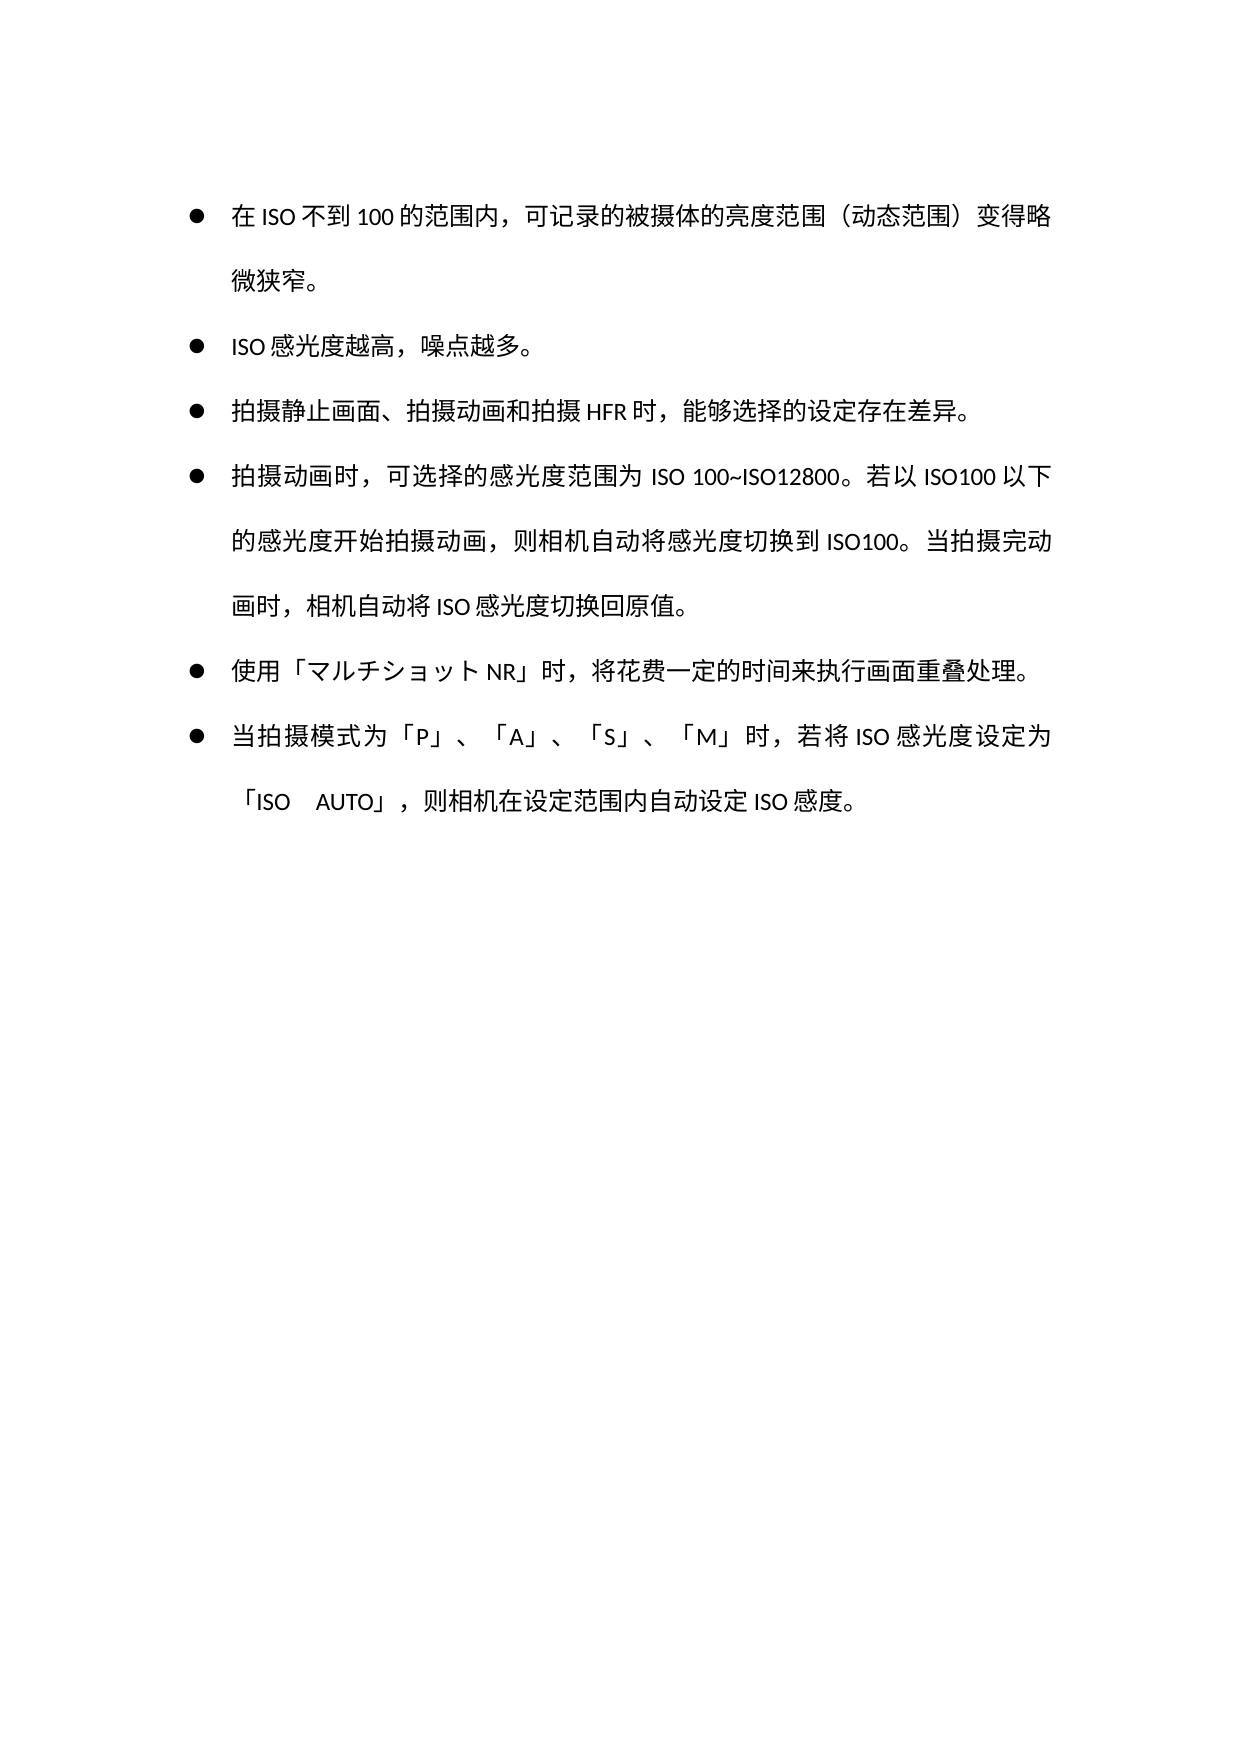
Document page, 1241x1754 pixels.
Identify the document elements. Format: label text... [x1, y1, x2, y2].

list 在ISO不到100的范围内，可记录的被摄体的亮度范围（动态范围）变得略微狭窄。 [187, 182, 1053, 312]
list 当拍摄模式为「P」、「A」、「S」、「M」时，若将ISO感光度设定为「ISO AUTO」，则相机在设定范围内自动设定ISO感度。 [187, 702, 1053, 832]
list 使用「マルチショットNR」时，将花费一定的时间来执行画面重叠处理。 [187, 637, 1053, 702]
list 拍摄静止画面、拍摄动画和拍摄HFR时，能够选择的设定存在差异。 [187, 377, 1053, 442]
list ISO感光度越高，噪点越多。 [187, 312, 1053, 377]
list 拍摄动画时，可选择的感光度范围为ISO 100~ISO12800。若以ISO100以下的感光度开始拍摄动画，则相机自动将感光度切换到ISO100。当拍摄完动画时，相机自动将ISO感光度切换回原值。 [187, 442, 1053, 637]
